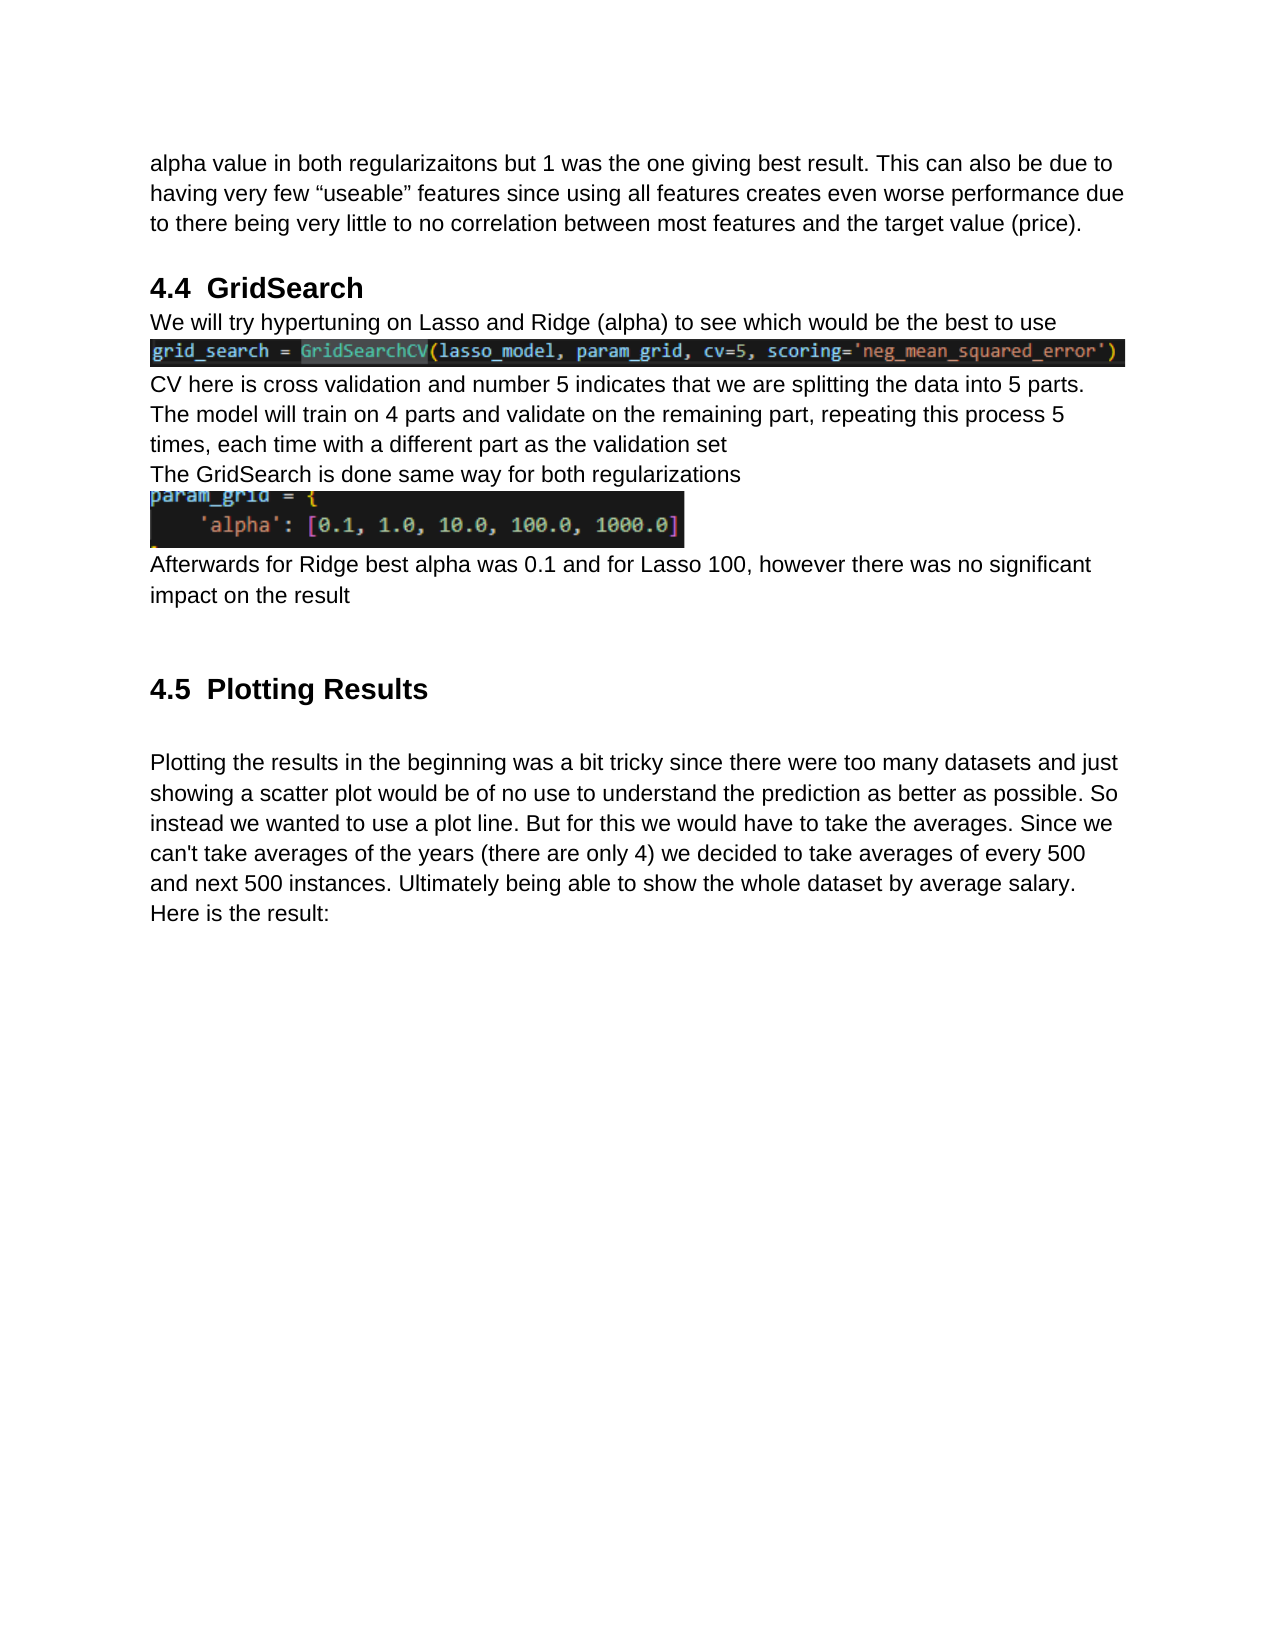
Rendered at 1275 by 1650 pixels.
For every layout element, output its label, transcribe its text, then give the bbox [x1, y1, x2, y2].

picture [150, 491, 685, 548]
text We will try hypertuning on Lasso and Ridge (alpha) to see which would be the best to use [150, 309, 1125, 336]
text Plotting the results in the beginning was a bit tricky since there were too many datasets and just showing a scatter plot would be of no use to understand the prediction as better as possible. So instead we wanted to use a plot line. But for this we would have to take the averages. Since we can't take averages of the years (there are only 4) we decided to take averages of every 500 and next 500 instances. Ultimately being able to show the whole dataset by average salary. Here is the result: [150, 749, 1125, 927]
text Afterwards for Ridge best alpha was 0.1 and for Lasso 100, however there was no significant impact on the result [150, 551, 1125, 608]
picture [150, 339, 1125, 367]
text 4.5 Plotting Results [150, 672, 1125, 706]
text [150, 150, 1125, 237]
text The GridSearch is done same way for both regularizations [150, 461, 1125, 487]
text CV here is cross validation and number 5 indicates that we are splitting the data into 5 parts. The model will train on 4 parts and validate on the remaining part, repeating this process 5 times, each time with a different part as the validation set [150, 371, 1125, 457]
text 4.4 GridSearch [150, 271, 1125, 304]
